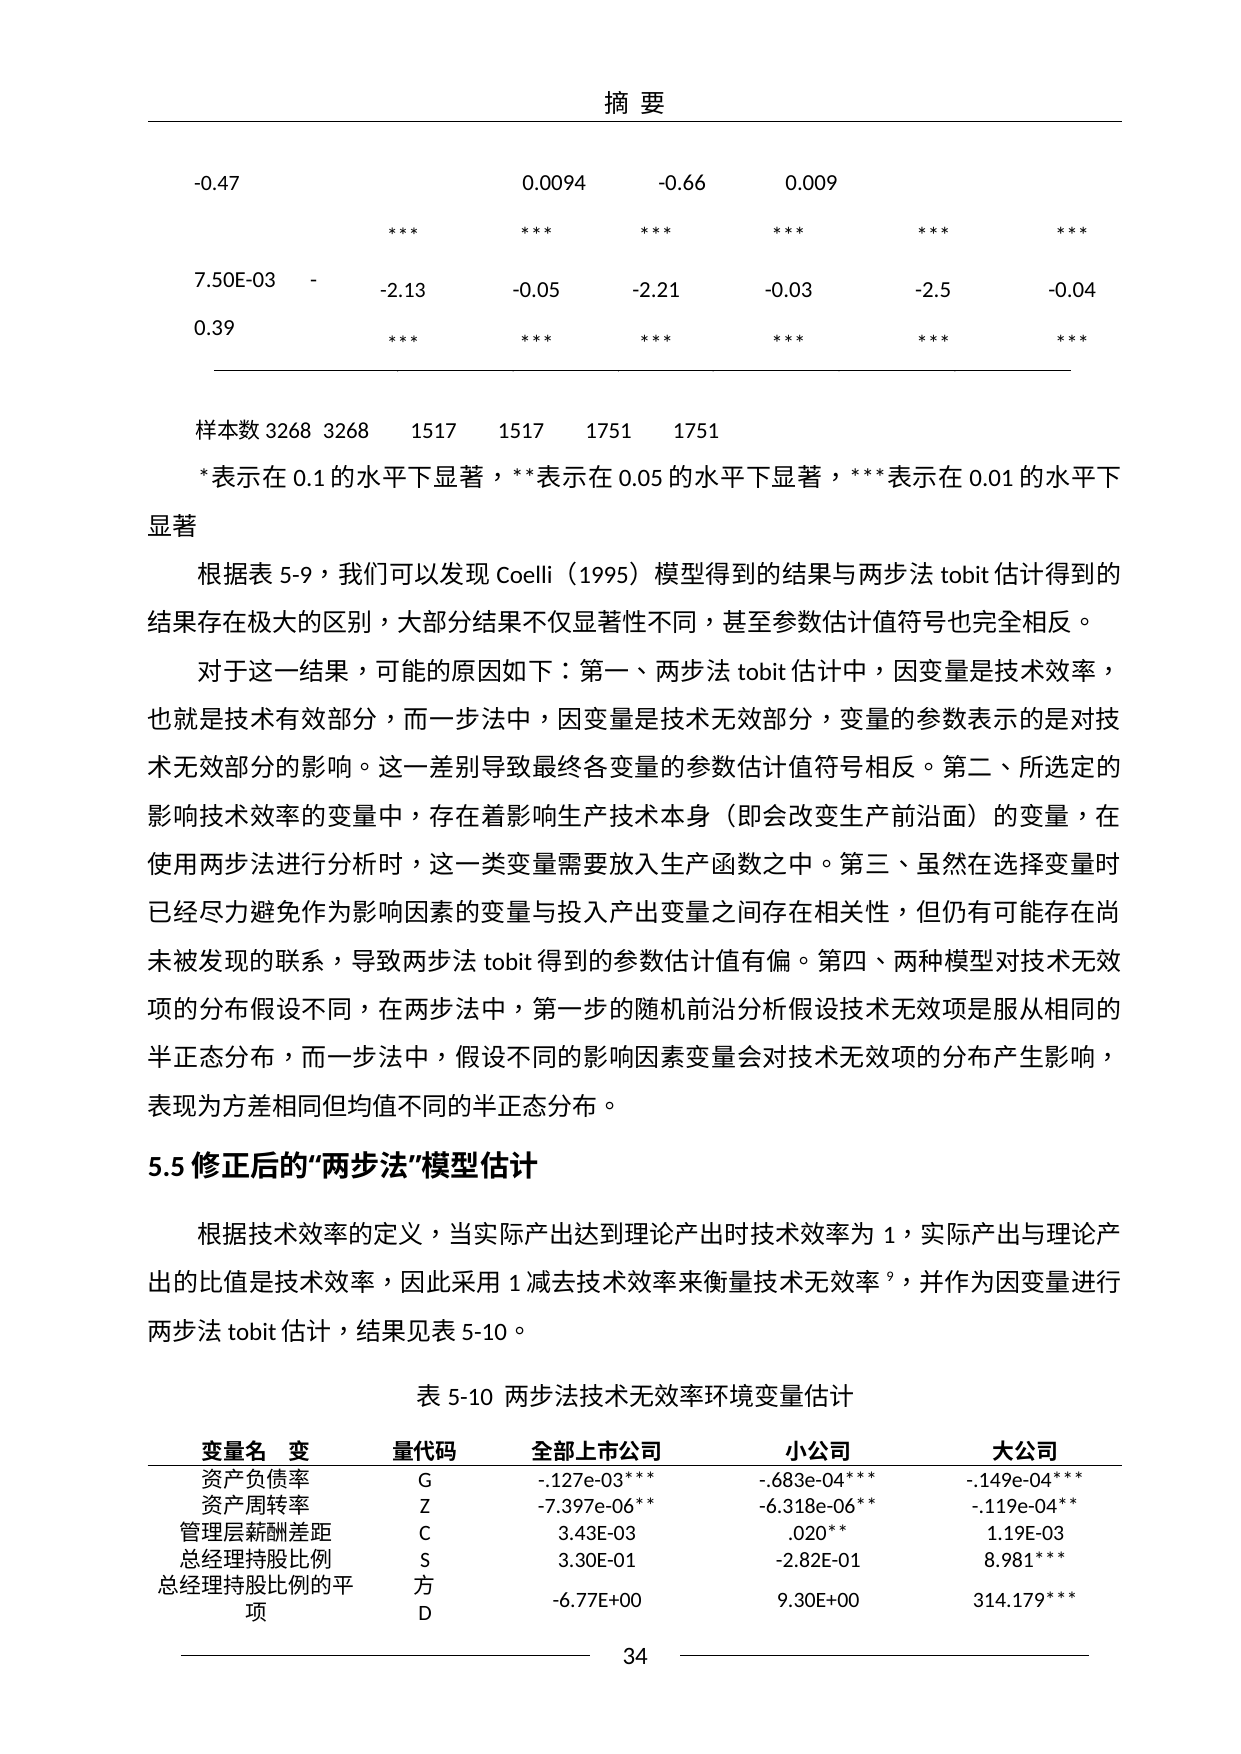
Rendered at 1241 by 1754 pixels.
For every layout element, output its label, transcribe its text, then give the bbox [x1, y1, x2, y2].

text 样本数3268 3268 1517 1517 1751 1751 [148, 401, 1122, 444]
text 根据技术效率的定义，当实际产出达到理论产出时技术效率为1，实际产出与理论产出的比值是技术效率，因此采用1减去技术效率来衡量技术无效率9，并作为因变量进行两步法tobit估计，结果见表5-10。 [148, 1201, 1122, 1346]
text -0.47 7.50E-03 -0.39 0.0094 -0.66 0.009 [194, 148, 353, 341]
table_cell G [364, 1466, 486, 1492]
text *** *** *** *** *** *** [360, 309, 1116, 357]
table_cell 总经理持股比例 [148, 1546, 363, 1572]
table_cell 3.30E-01 [486, 1546, 708, 1572]
table_header 大公司 [928, 1438, 1122, 1465]
table_cell C [364, 1519, 486, 1546]
text -2.13 -0.05 -2.21 -0.03 -2.5 -0.04 [360, 255, 1116, 303]
table_cell Z [364, 1493, 486, 1519]
text 对于这一结果，可能的原因如下：第一、两步法tobit估计中，因变量是技术效率，也就是技术有效部分，而一步法中，因变量是技术无效部分，变量的参数表示的是对技术无效部分的影响。这一差别导致最终各变量的参数估计值符号相反。第二、所选定的影响技术效率的变量中，存在着影响生产技术本身（即会改变生产前沿面）的变量，在使用两步法进行分析时，这一类变量需要放入生产函数之中。第三、虽然在选择变量时已经尽力避免作为影响因素的变量与投入产出变量之间存在相关性，但仍有可能存在尚未被发现的联系，导致两步法tobit得到的参数估计值有偏。第四、两种模型对技术无效项的分布假设不同，在两步法中，第一步的随机前沿分析假设技术无效项是服从相同的半正态分布，而一步法中，假设不同的影响因素变量会对技术无效项的分布产生影响，表现为方差相同但均值不同的半正态分布。 [148, 638, 1122, 1121]
table_cell 资产周转率 [148, 1493, 363, 1519]
text *表示在0.1的水平下显著，**表示在0.05的水平下显著，***表示在0.01的水平下显著 [148, 444, 1122, 541]
table_cell -.149e-04*** [928, 1466, 1122, 1492]
subtitle 5.5 修正后的“两步法”模型估计 [148, 1145, 1122, 1185]
table_header 量代码 [364, 1438, 486, 1465]
text -0.47 7.50E-03 -0.39 0.0094 -0.66 0.009 [406, 148, 1122, 196]
table_cell 8.981*** [928, 1546, 1122, 1572]
table_cell 总经理持股比例的平 项 [148, 1573, 363, 1626]
text *** *** *** *** *** *** [360, 201, 1116, 250]
table_cell 9.30E+00 [708, 1573, 928, 1626]
table_cell -.119e-04** [928, 1493, 1122, 1519]
table_header 小公司 [708, 1438, 928, 1465]
text 根据表5-9，我们可以发现Coelli（1995）模型得到的结果与两步法tobit估计得到的结果存在极大的区别，大部分结果不仅显著性不同，甚至参数估计值符号也完全相反。 [148, 541, 1122, 638]
table_cell -.127e-03*** [486, 1466, 708, 1492]
text 表 5-10 两步法技术无效率环境变量估计 [148, 1379, 1122, 1413]
table_cell 资产负债率 [148, 1466, 363, 1492]
table_header 全部上市公司 [486, 1438, 708, 1465]
table_cell 方 D [364, 1573, 486, 1626]
table_cell -6.318e-06** [708, 1493, 928, 1519]
table_cell .020** [708, 1519, 928, 1546]
table_cell S [364, 1546, 486, 1572]
table_cell -7.397e-06** [486, 1493, 708, 1519]
table_cell 管理层薪酬差距 [148, 1519, 363, 1546]
table_cell -.683e-04*** [708, 1466, 928, 1492]
table_header 变量名 变 [148, 1438, 363, 1465]
table_cell -6.77E+00 [486, 1573, 708, 1626]
table_cell -2.82E-01 [708, 1546, 928, 1572]
table_cell 1.19E-03 [928, 1519, 1122, 1546]
table_cell 3.43E-03 [486, 1519, 708, 1546]
table_cell 314.179*** [928, 1573, 1122, 1626]
